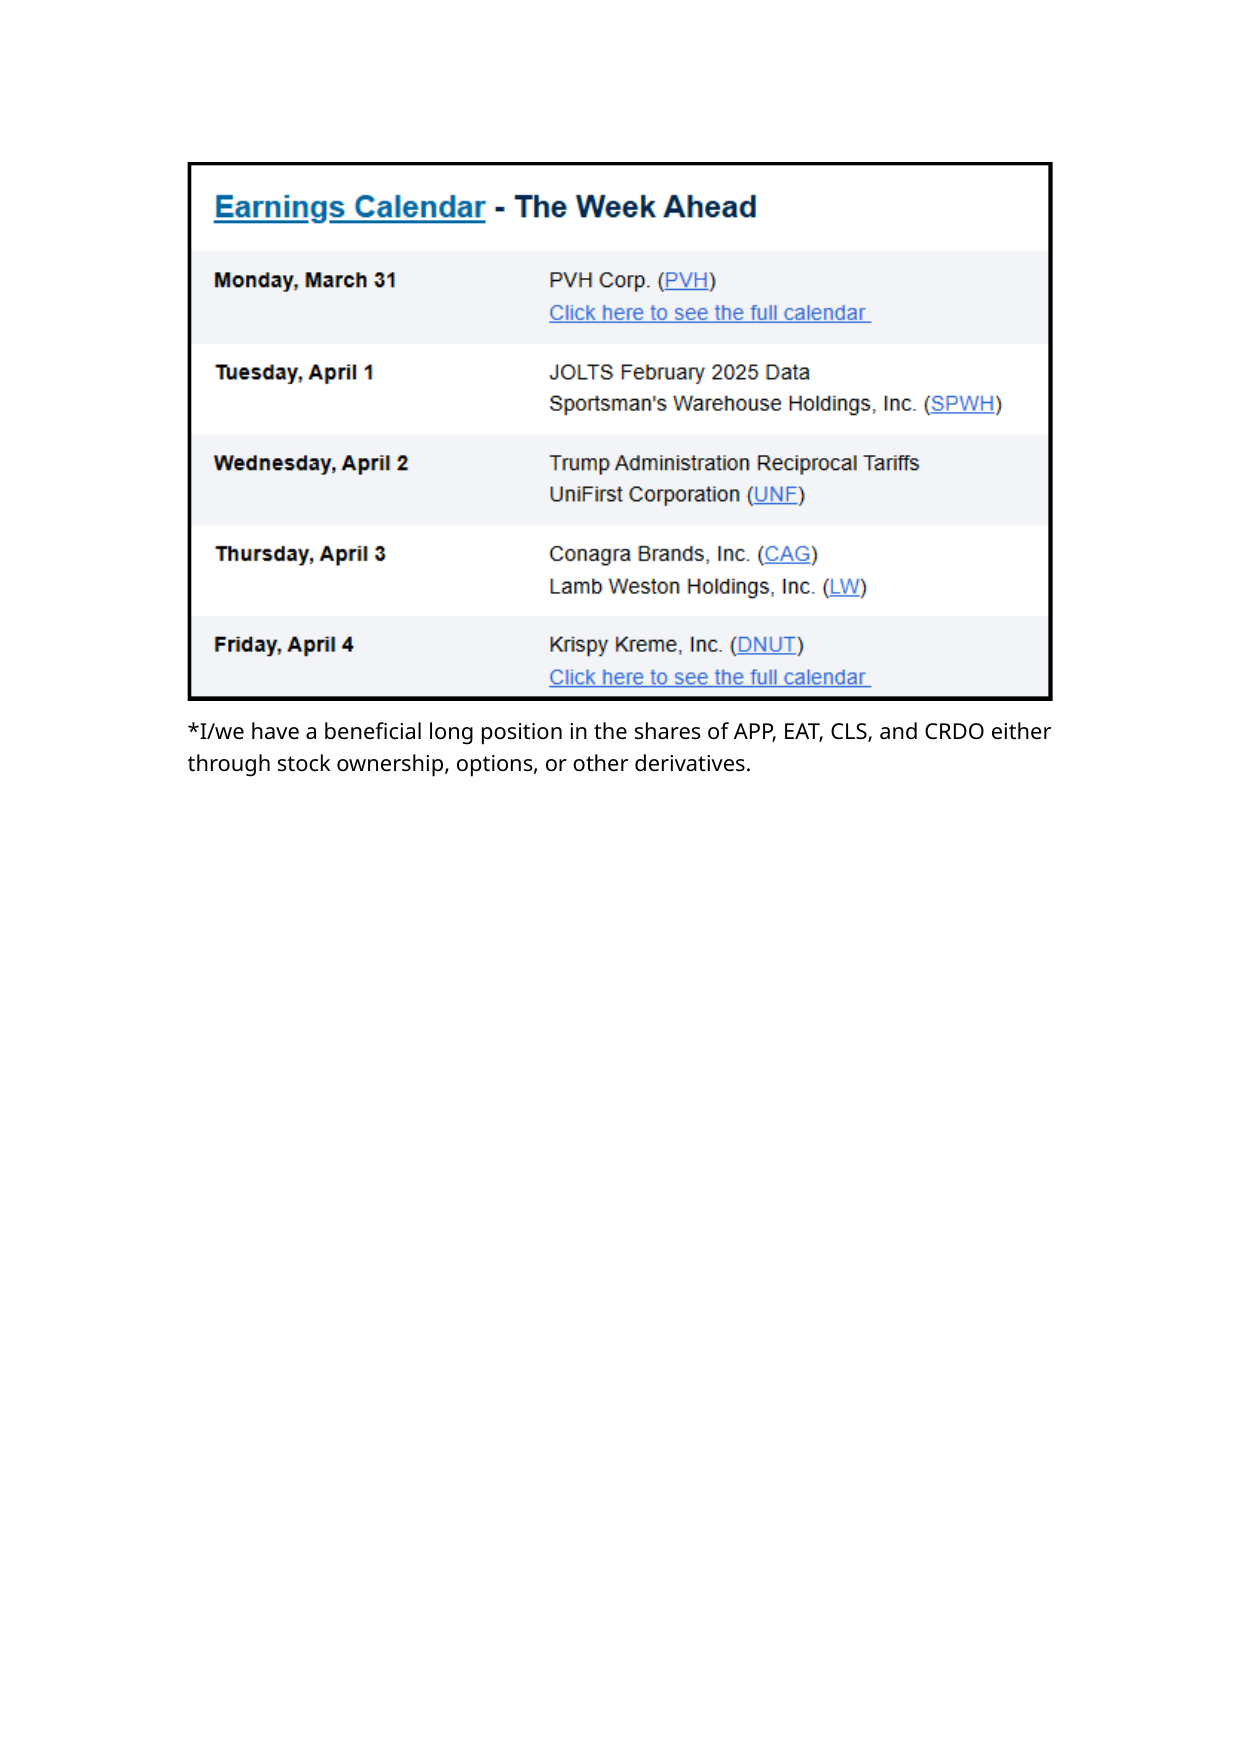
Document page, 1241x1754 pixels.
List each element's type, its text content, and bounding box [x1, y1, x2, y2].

picture [187, 162, 1053, 701]
text *I/we have a beneficial long position in the shares of APP, EAT, CLS, and CRDO either through stock ownership, options, or other derivatives. [187, 714, 1053, 779]
